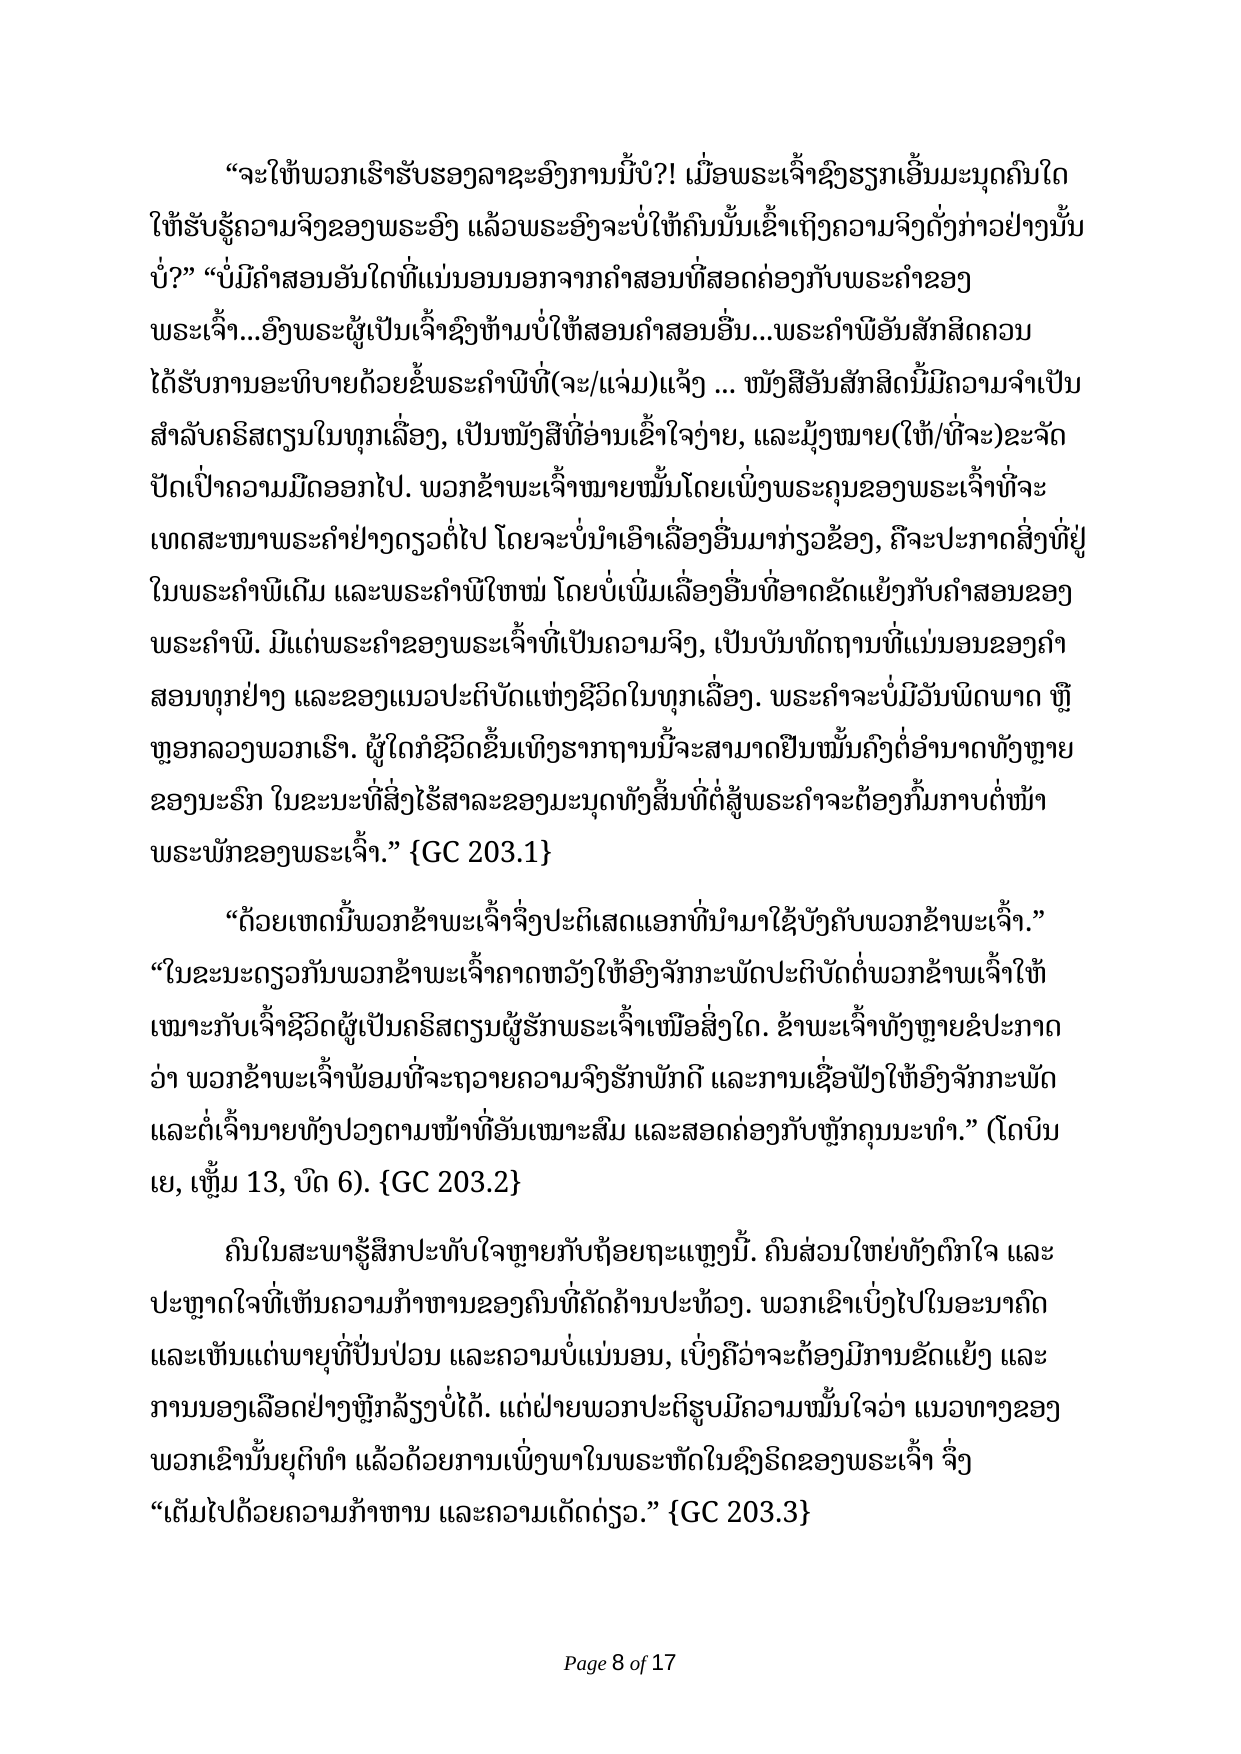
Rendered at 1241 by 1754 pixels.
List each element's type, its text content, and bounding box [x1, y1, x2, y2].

text “ດ້ວຍເຫດນີ້ພວກຂ້າພະເຈົ້າຈຶ່ງປະຕິເສດແອກທີ່ນຳມາໃຊ້ບັງຄັບພວກຂ້າພະເຈົ້າ.” “ໃນຂະນະດຽວກັນພວກຂ້າພະເຈົ້າຄາດຫວັງໃຫ້ອົງຈັກກະພັດປະຕິບັດຕໍ່ພວກຂ້າພເຈົ້າໃຫ້ເໝາະກັບເຈົ້າຊີວິດຜູ້ເປັນຄຣິສຕຽນຜູ້ຮັກພຣະເຈົ້າເໜືອສິ່ງໃດ. ຂ້າພະເຈົ້າທັງຫຼາຍຂໍປະກາດວ່າ ພວກຂ້າພະເຈົ້າພ້ອມທີ່ຈະຖວາຍຄວາມຈົງຮັກພັກດີ ແລະການເຊື່ອຟັງໃຫ້ອົງຈັກກະພັດ ແລະຕໍ່ເຈົ້ານາຍທັງປວງຕາມໜ້າທີ່ອັນເໝາະສົມ ແລະສອດຄ່ອງກັບຫຼັກຄຸນນະທຳ.” (ໂດບິນເຍ, ເຫຼັ້ມ 13, ບົດ 6). {GC 203.2} [150, 897, 1090, 1207]
text ຄົນໃນສະພາຮູ້ສຶກປະທັບໃຈຫຼາຍກັບຖ້ອຍຖະແຫຼງນີ້. ຄົນສ່ວນໃຫຍ່ທັງຕົກໃຈ ແລະປະຫຼາດໃຈທີ່ເຫັນຄວາມກ້າຫານຂອງຄົນທີ່ຄັດຄ້ານປະທ້ວງ. ພວກເຂົາເບິ່ງໄປໃນອະນາຄົດ ແລະເຫັນແຕ່ພາຍຸທີ່ປັ່ນປ່ວນ ແລະຄວາມບໍ່ແນ່ນອນ, ເບິ່ງຄືວ່າຈະຕ້ອງມີການຂັດແຍ້ງ ແລະການນອງເລືອດຢ່າງຫຼີກລ້ຽງບໍ່ໄດ້. ແຕ່ຝ່າຍພວກປະຕິຮູບມີຄວາມໝັ້ນໃຈວ່າ ແນວທາງຂອງພວກເຂົານັ້ນຍຸຕິທຳ ແລ້ວດ້ວຍການເພິ່ງພາໃນພຣະຫັດໃນຊົງຣິດຂອງພຣະເຈົ້າ ຈຶ່ງ “ເຕັມໄປດ້ວຍຄວາມກ້າຫານ ແລະຄວາມເດັດດ່ຽວ.” {GC 203.3} [150, 1227, 1090, 1536]
text “ຈະໃຫ້ພວກເຮົາຮັບຮອງລາຊະອົງການນີ້ບໍ?! ເມື່ອພຣະເຈົ້າຊົງຮຽກເອີ້ນມະນຸດຄົນໃດໃຫ້ຮັບຮູ້ຄວາມຈິງຂອງພຣະອົງ ແລ້ວພຣະອົງຈະບໍ່ໃຫ້ຄົນນັ້ນເຂົ້າເຖິງຄວາມຈິງດັ່ງກ່າວຢ່າງນັ້ນບໍ່?” “ບໍ່ມີຄຳສອນອັນໃດທີ່ແນ່ນອນນອກຈາກຄຳສອນທີ່ສອດຄ່ອງກັບພຣະຄຳຂອງພຣະເຈົ້າ...ອົງພຣະຜູ້ເປັນເຈົ້າຊົງຫ້າມບໍ່ໃຫ້ສອນຄຳສອນອື່ນ...ພຣະຄຳພີອັນສັກສິດຄວນໄດ້ຮັບການອະທິບາຍດ້ວຍຂໍ້ພຣະຄຳພີທີ່(ຈະ/ແຈ່ມ)ແຈ້ງ ... ໜັງສືອັນສັກສິດນີ້ມີຄວາມຈຳເປັນສຳລັບຄຣິສຕຽນໃນທຸກເລື່ອງ, ເປັນໜັງສືທີ່ອ່ານເຂົ້າໃຈງ່າຍ, ແລະມຸ້ງໝາຍ(ໃຫ້/ທີ່ຈະ)ຂະຈັດປັດເປົ່າຄວາມມືດອອກໄປ. ພວກຂ້າພະເຈົ້າໝາຍໝັ້ນໂດຍເພິ່ງພຣະຄຸນຂອງພຣະເຈົ້າທີ່ຈະເທດສະໜາພຣະຄຳຢ່າງດຽວຕໍ່ໄປ ໂດຍຈະບໍ່ນຳເອົາເລື່ອງອື່ນມາກ່ຽວຂ້ອງ, ຄືຈະປະກາດສິ່ງທີ່ຢູ່ໃນພຣະຄຳພີເດີມ ແລະພຣະຄຳພີໃຫໝ່ ໂດຍບໍ່ເພີ່ມເລື່ອງອື່ນທີ່ອາດຂັດແຍ້ງກັບຄຳສອນຂອງພຣະຄຳພີ. ມີແຕ່ພຣະຄຳຂອງພຣະເຈົ້າທີ່ເປັນຄວາມຈິງ, ເປັນບັນທັດຖານທີ່ແນ່ນອນຂອງຄຳສອນທຸກຢ່າງ ແລະຂອງແນວປະຕິບັດແຫ່ງຊີວິດໃນທຸກເລື່ອງ. ພຣະຄຳຈະບໍ່ມີວັນພິດພາດ ຫຼືຫຼອກລວງພວກເຮົາ. ຜູ້ໃດກໍຊີວິດຂຶ້ນເທິງຮາກຖານນີ້ຈະສາມາດຢືນໝັ້ນຄົງຕໍ່ອຳນາດທັງຫຼາຍຂອງນະຣົກ ໃນຂະນະທີ່ສິ່ງໄຮ້ສາລະຂອງມະນຸດທັງສິ້ນທີ່ຕໍ່ສູ້ພຣະຄຳຈະຕ້ອງກົ້ມກາບຕໍ່ໜ້າພຣະພັກຂອງພຣະເຈົ້າ.” {GC 203.1} [150, 150, 1090, 877]
